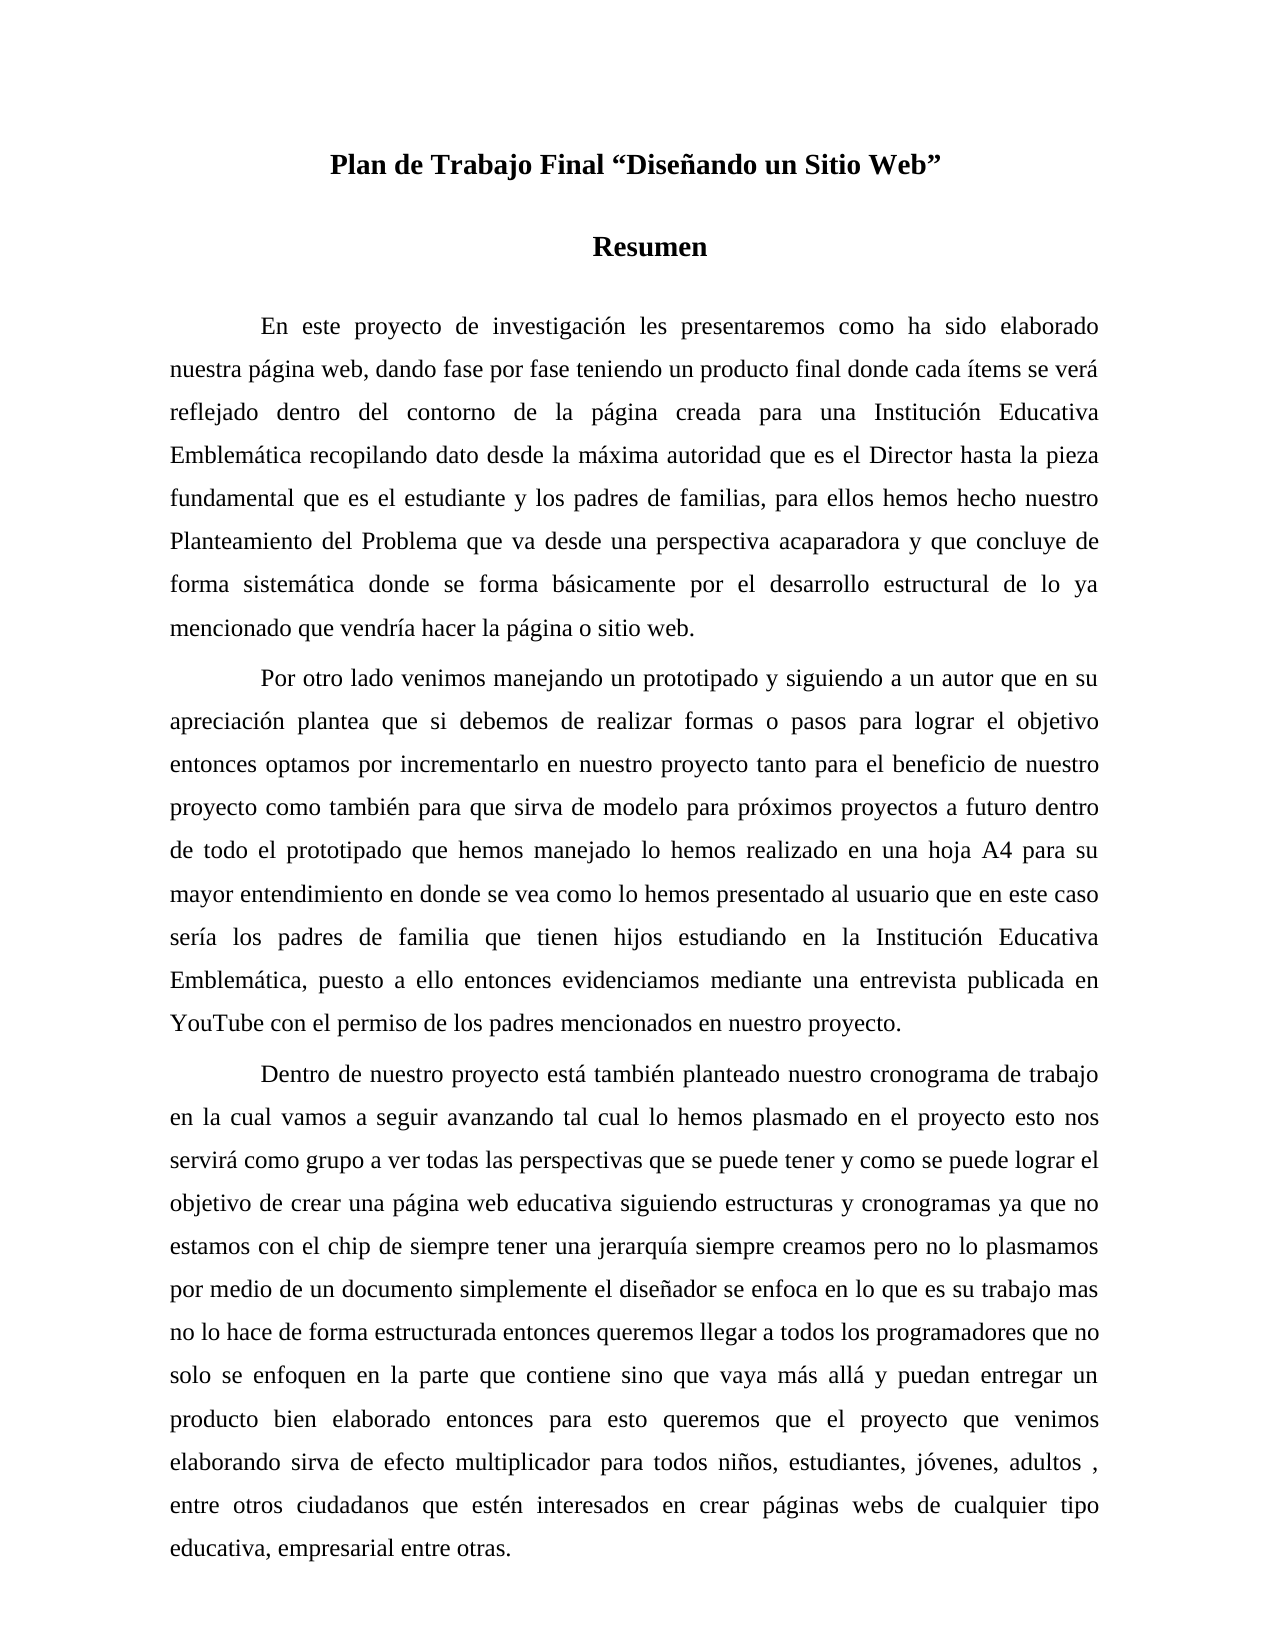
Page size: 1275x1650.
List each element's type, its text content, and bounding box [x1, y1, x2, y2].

text Por otro lado venimos manejando un prototipado y siguiendo a un autor que en su apreciación plantea que si debemos de realizar formas o pasos para lograr el objetivo entonces optamos por incrementarlo en nuestro proyecto tanto para el beneficio de nuestro proyecto como también para que sirva de modelo para próximos proyectos a futuro dentro de todo el prototipado que hemos manejado lo hemos realizado en una hoja A4 para su mayor entendimiento en donde se vea como lo hemos presentado al usuario que en este caso sería los padres de familia que tienen hijos estudiando en la Institución Educativa Emblemática, puesto a ello entonces evidenciamos mediante una entrevista publicada en YouTube con el permiso de los padres mencionados en nuestro proyecto. [169, 663, 1100, 1037]
text En este proyecto de investigación les presentaremos como ha sido elaborado nuestra página web, dando fase por fase teniendo un producto final donde cada ítems se verá reflejado dentro del contorno de la página creada para una Institución Educativa Emblemática recopilando dato desde la máxima autoridad que es el Director hasta la pieza fundamental que es el estudiante y los padres de familias, para ellos hemos hecho nuestro Planteamiento del Problema que va desde una perspectiva acaparadora y que concluye de forma sistemática donde se forma básicamente por el desarrollo estructural de lo ya mencionado que vendría hacer la página o sitio web. [169, 311, 1100, 641]
text Dentro de nuestro proyecto está también planteado nuestro cronograma de trabajo en la cual vamos a seguir avanzando tal cual lo hemos plasmado en el proyecto esto nos servirá como grupo a ver todas las perspectivas que se puede tener y como se puede lograr el objetivo de crear una página web educativa siguiendo estructuras y cronogramas ya que no estamos con el chip de siempre tener una jerarquía siempre creamos pero no lo plasmamos por medio de un documento simplemente el diseñador se enfoca en lo que es su trabajo mas no lo hace de forma estructurada entonces queremos llegar a todos los programadores que no solo se enfoquen en la parte que contiene sino que vaya más allá y puedan entregar un producto bien elaborado entonces para esto queremos que el proyecto que venimos elaborando sirva de efecto multiplicador para todos niños, estudiantes, jóvenes, adultos , entre otros ciudadanos que estén interesados en crear páginas webs de cualquier tipo educativa, empresarial entre otras. [169, 1059, 1100, 1562]
text Resumen [110, 229, 1189, 262]
text Plan de Trabajo Final “Diseñando un Sitio Web” [330, 147, 1189, 181]
